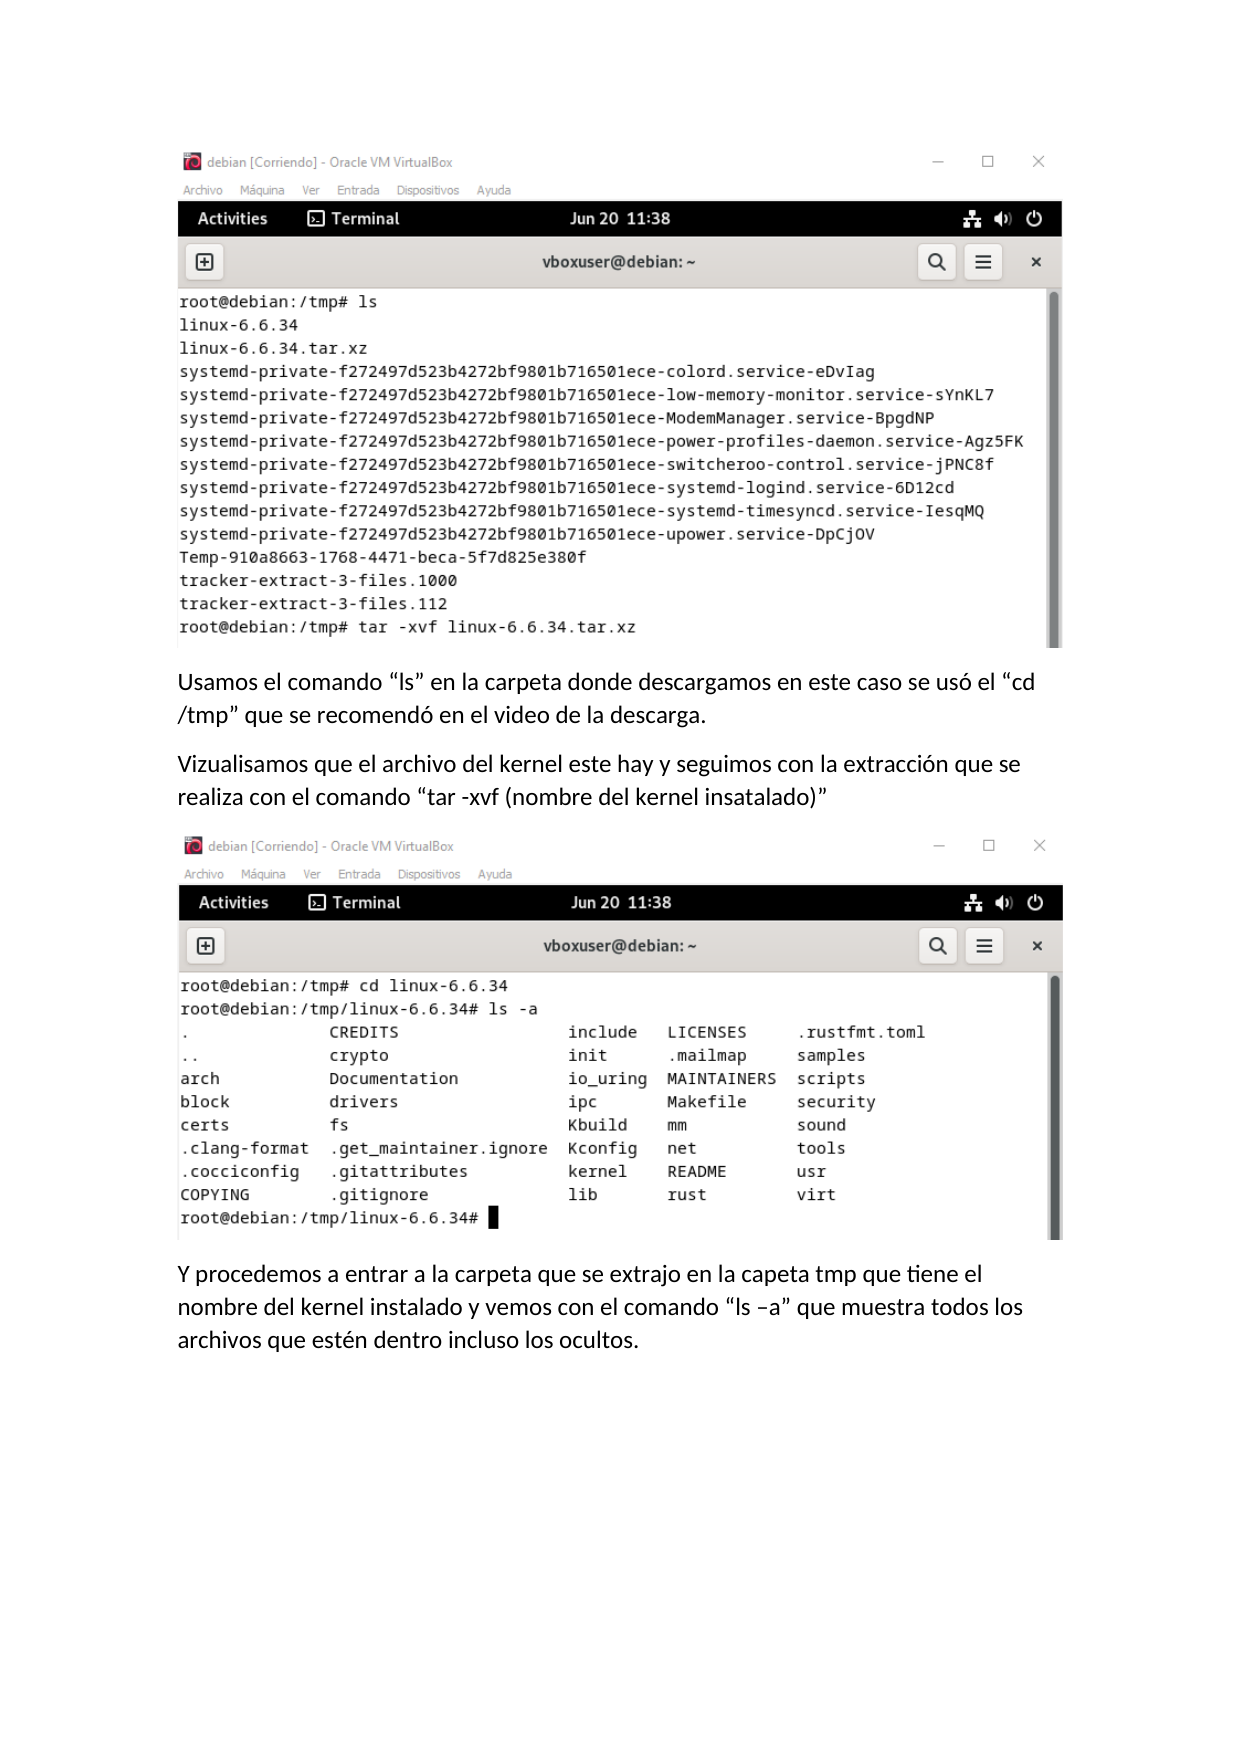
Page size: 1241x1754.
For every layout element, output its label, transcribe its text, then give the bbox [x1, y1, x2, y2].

picture [177, 147, 1063, 648]
text Vizualisamos que el archivo del kernel este hay y seguimos con la extracción que se realiza con el comando “tar -xvf (nombre del kernel insatalado)” [177, 749, 1063, 812]
text Usamos el comando “ls” en la carpeta donde descargamos en este caso se usó el “cd /tmp” que se recomendó en el video de la descarga. [177, 666, 1063, 729]
picture [177, 831, 1063, 1240]
text Y procedemos a entrar a la carpeta que se extrajo en la capeta tmp que tiene el nombre del kernel instalado y vemos con el comando “ls –a” que muestra todos los archivos que estén dentro incluso los ocultos. [177, 1258, 1063, 1354]
